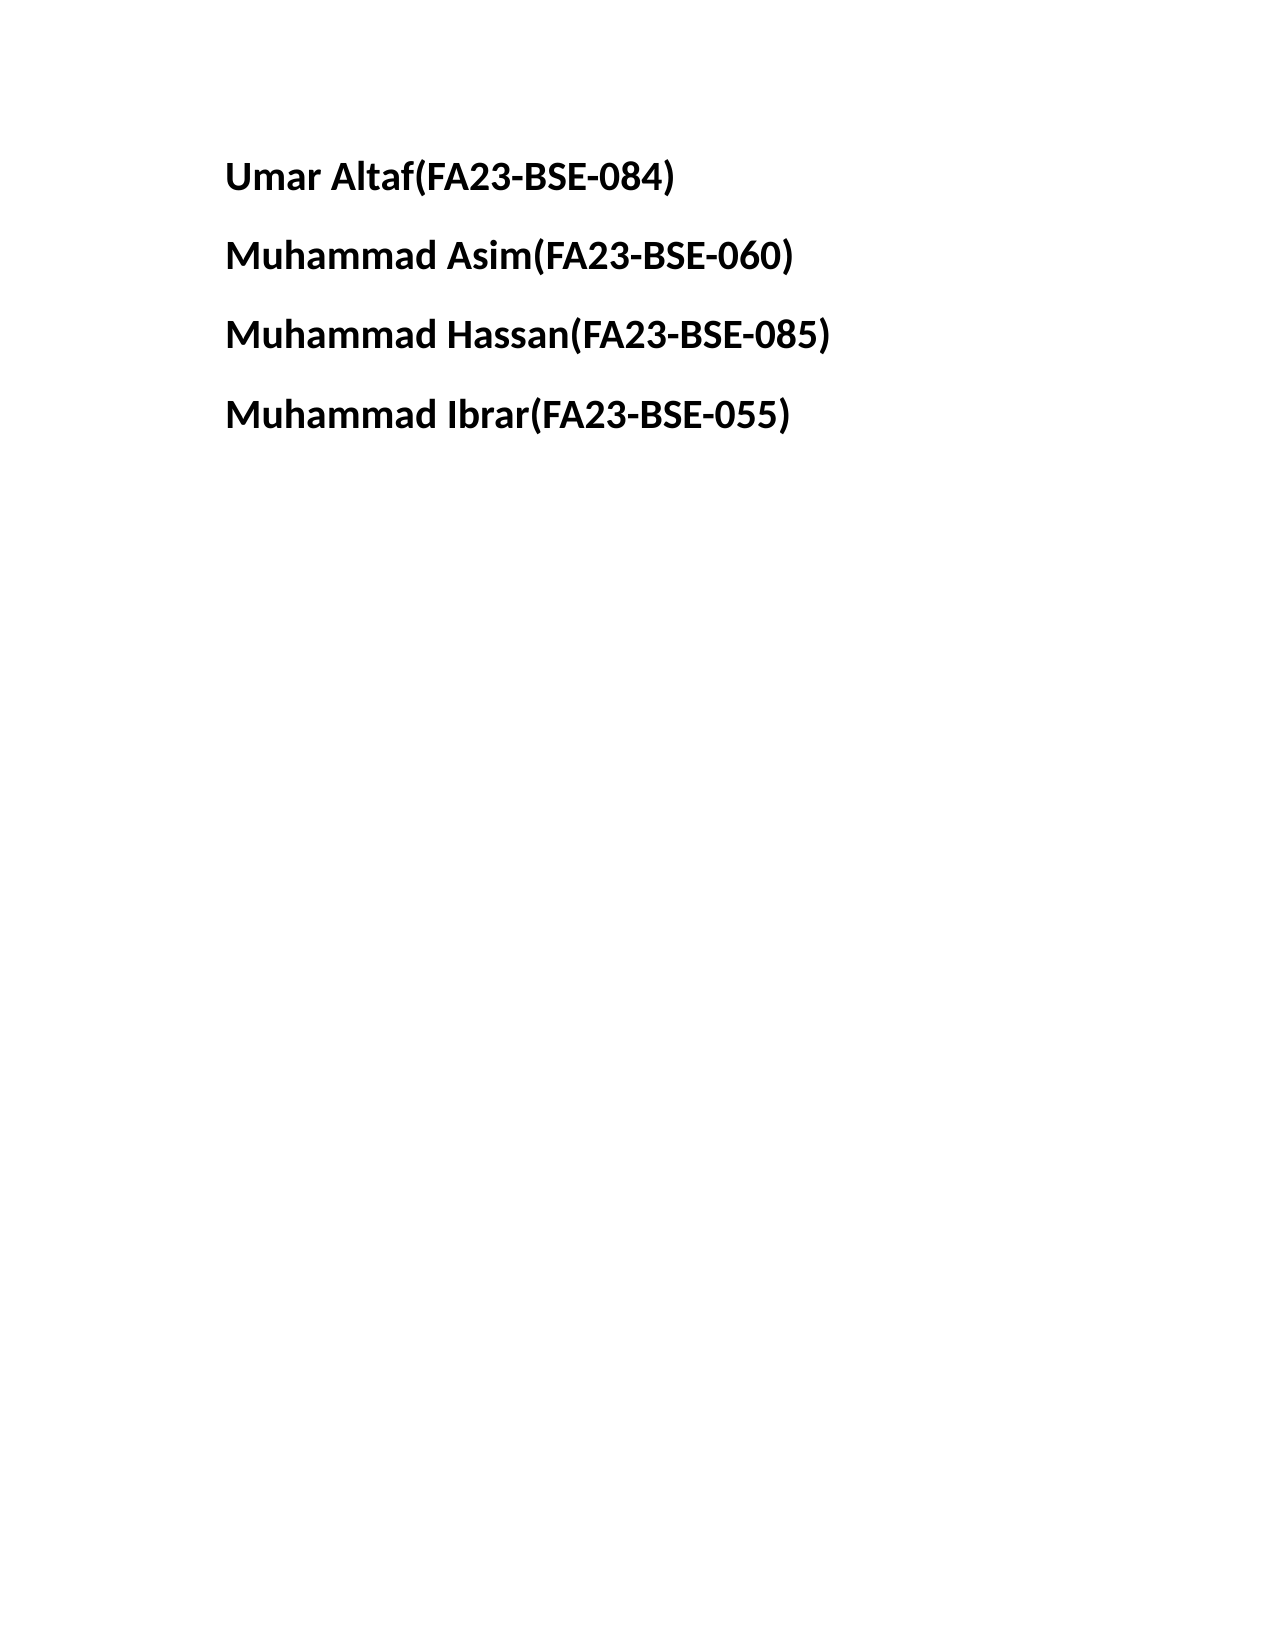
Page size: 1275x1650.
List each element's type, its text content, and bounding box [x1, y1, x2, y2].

text Muhammad Asim(FA23-BSE-060) [150, 229, 1125, 280]
text Muhammad Ibrar(FA23-BSE-055) [150, 388, 1125, 439]
text Muhammad Hassan(FA23-BSE-085) [150, 308, 1125, 359]
text Umar Altaf(FA23-BSE-084) [150, 150, 1125, 201]
